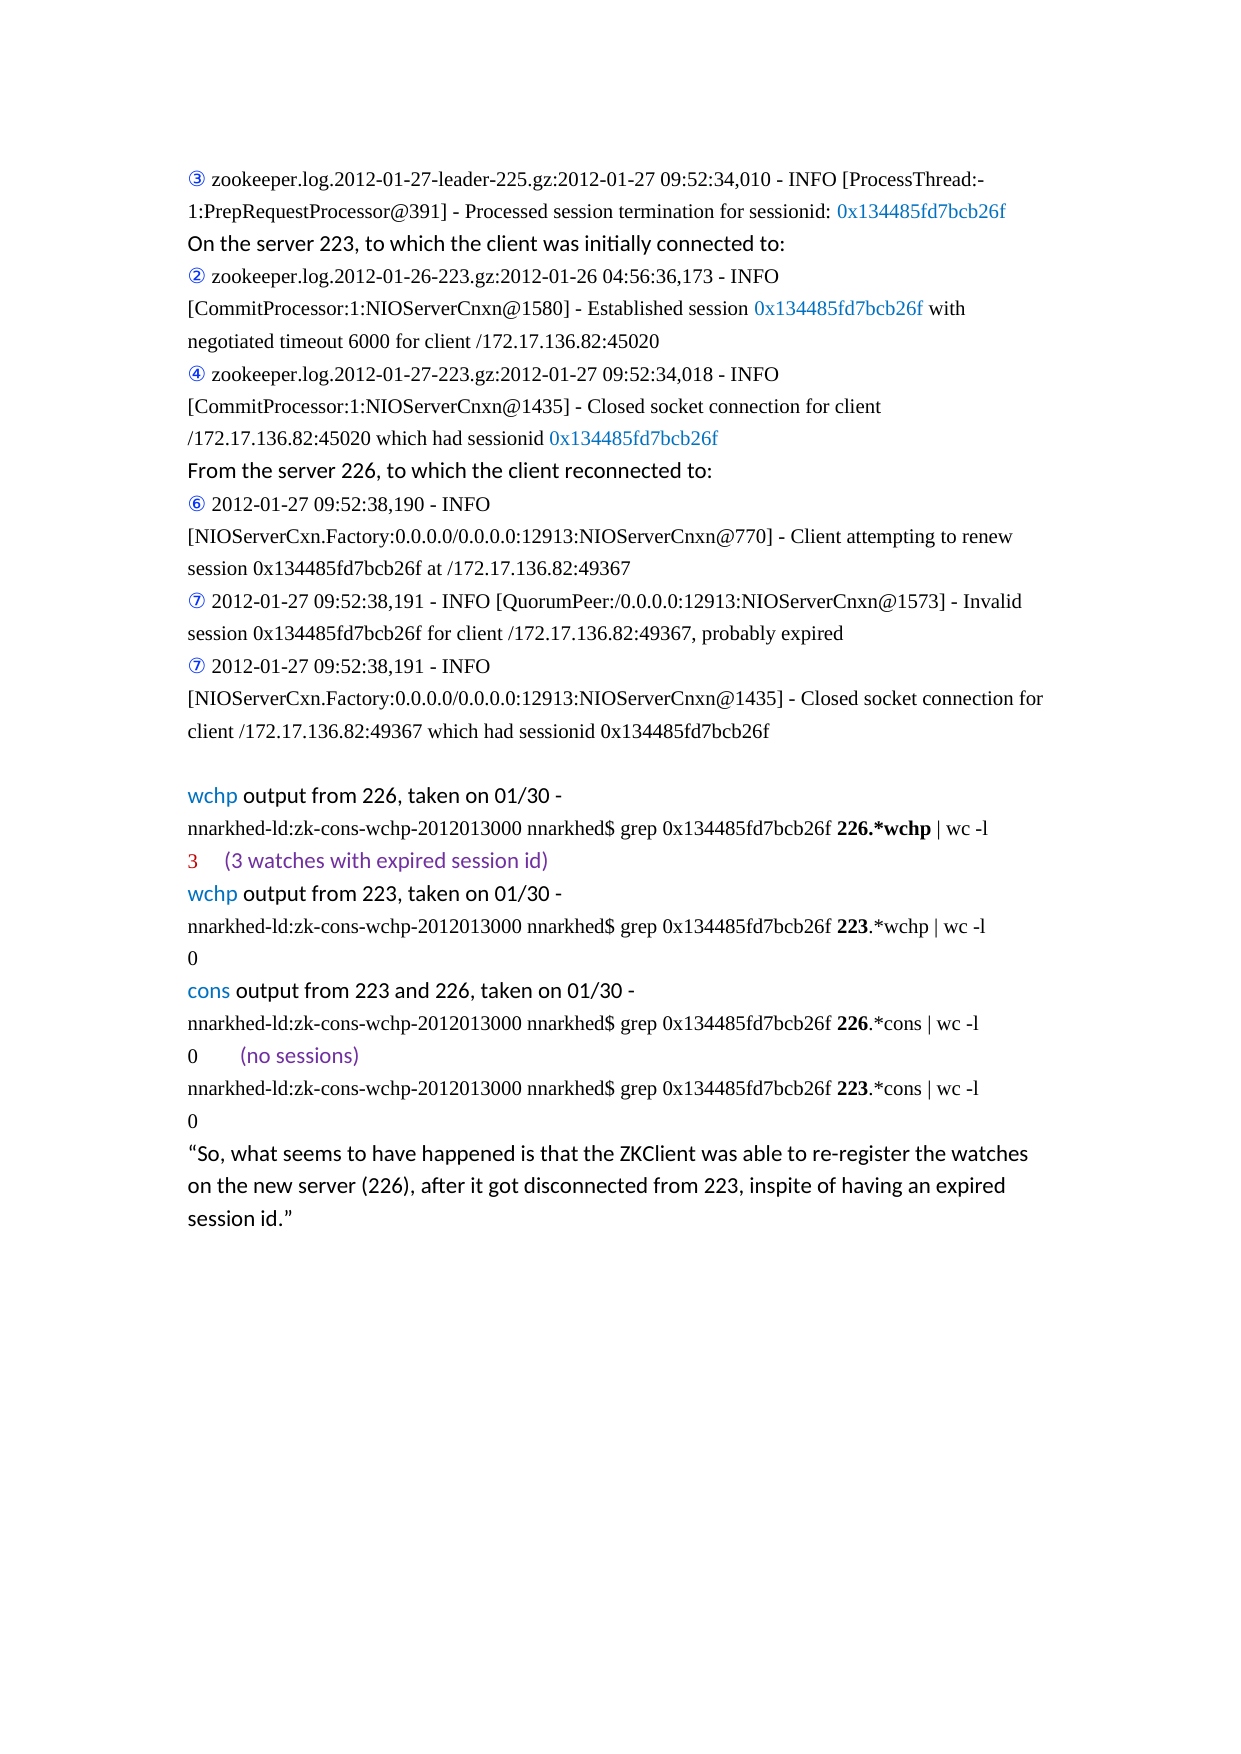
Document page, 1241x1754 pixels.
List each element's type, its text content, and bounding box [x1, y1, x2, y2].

text 0 (no sessions) [187, 1039, 1053, 1072]
text wchp output from 223, taken on 01/30 - [187, 877, 1053, 909]
text nnarkhed-ld:zk-cons-wchp-2012013000 nnarkhed$ grep 0x134485fd7bcb26f 226.*cons | wc -l [187, 1007, 1053, 1039]
text cons output from 223 and 226, taken on 01/30 - [187, 974, 1053, 1007]
text nnarkhed-ld:zk-cons-wchp-2012013000 nnarkhed$ grep 0x134485fd7bcb26f 223.*wchp | wc -l [187, 909, 1053, 942]
text wchp output from 226, taken on 01/30 - [187, 779, 1053, 812]
text ③ zookeeper.log.2012-01-27-leader-225.gz:2012-01-27 09:52:34,010 - INFO [ProcessThread:-1:PrepRequestProcessor@391] - Processed session termination for sessionid: 0x134485fd7bcb26f [187, 162, 1053, 227]
text 0 [187, 942, 1053, 974]
text ⑦ 2012-01-27 09:52:38,191 - INFO [NIOServerCxn.Factory:0.0.0.0/0.0.0.0:12913:NIOServerCnxn@1435] - Closed socket connection for client /172.17.136.82:49367 which had sessionid 0x134485fd7bcb26f [187, 649, 1053, 747]
text ④ zookeeper.log.2012-01-27-223.gz:2012-01-27 09:52:34,018 - INFO [CommitProcessor:1:NIOServerCnxn@1435] - Closed socket connection for client /172.17.136.82:45020 which had sessionid 0x134485fd7bcb26f [187, 357, 1053, 454]
text 3 (3 watches with expired session id) [187, 844, 1053, 877]
text “So, what seems to have happened is that the ZKClient was able to re-register the watches on the new server (226), after it got disconnected from 223, inspite of having an expired session id.” [187, 1137, 1053, 1234]
text nnarkhed-ld:zk-cons-wchp-2012013000 nnarkhed$ grep 0x134485fd7bcb26f 223.*cons | wc -l [187, 1072, 1053, 1104]
text 0 [187, 1104, 1053, 1137]
text On the server 223, to which the client was initially connected to: [187, 227, 1053, 259]
text nnarkhed-ld:zk-cons-wchp-2012013000 nnarkhed$ grep 0x134485fd7bcb26f 226.*wchp | wc -l [187, 812, 1053, 844]
text From the server 226, to which the client reconnected to: [187, 454, 1053, 487]
text ⑥ 2012-01-27 09:52:38,190 - INFO [NIOServerCxn.Factory:0.0.0.0/0.0.0.0:12913:NIOServerCnxn@770] - Client attempting to renew session 0x134485fd7bcb26f at /172.17.136.82:49367 [187, 487, 1053, 584]
text ⑦ 2012-01-27 09:52:38,191 - INFO [QuorumPeer:/0.0.0.0:12913:NIOServerCnxn@1573] - Invalid session 0x134485fd7bcb26f for client /172.17.136.82:49367, probably expired [187, 584, 1053, 649]
text ② zookeeper.log.2012-01-26-223.gz:2012-01-26 04:56:36,173 - INFO [CommitProcessor:1:NIOServerCnxn@1580] - Established session 0x134485fd7bcb26f with negotiated timeout 6000 for client /172.17.136.82:45020 [187, 259, 1053, 357]
